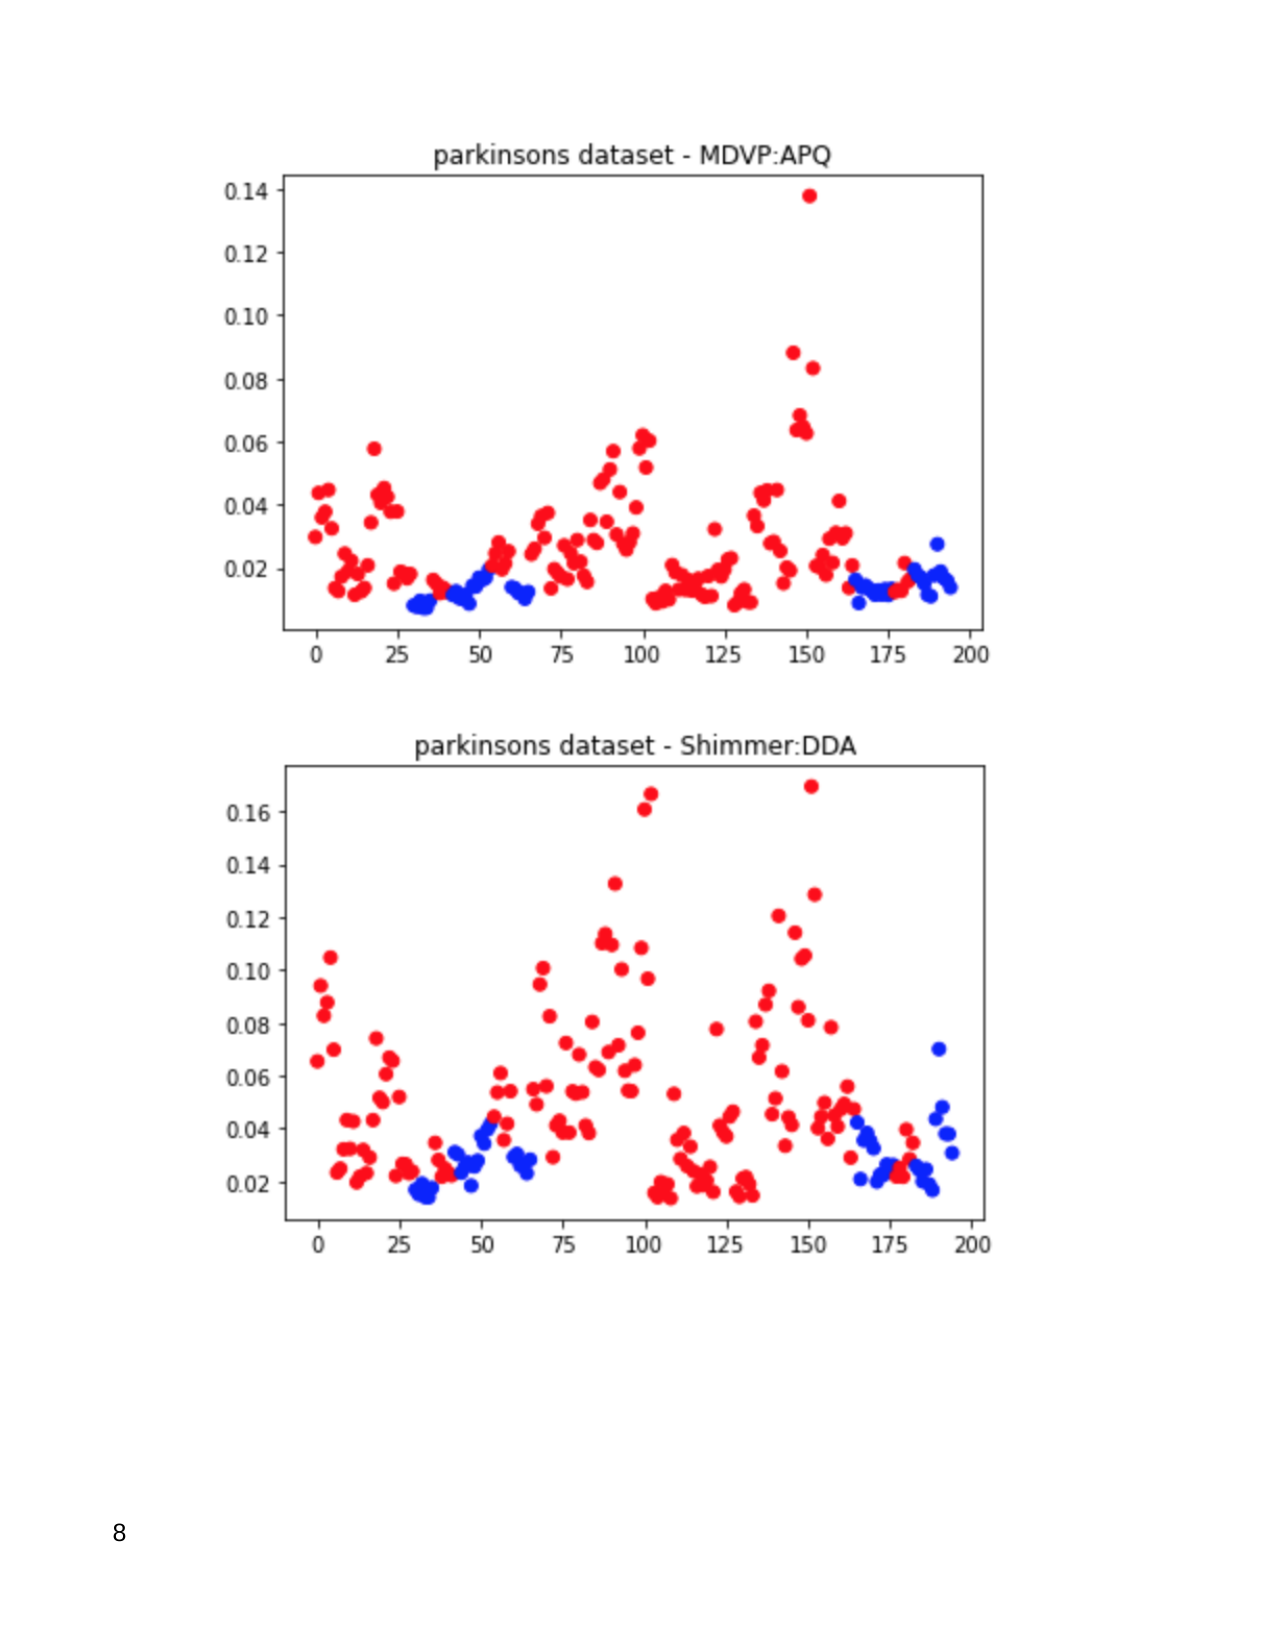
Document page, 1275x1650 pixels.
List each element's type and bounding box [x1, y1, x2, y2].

picture [193, 713, 1023, 1286]
picture [193, 112, 1036, 698]
